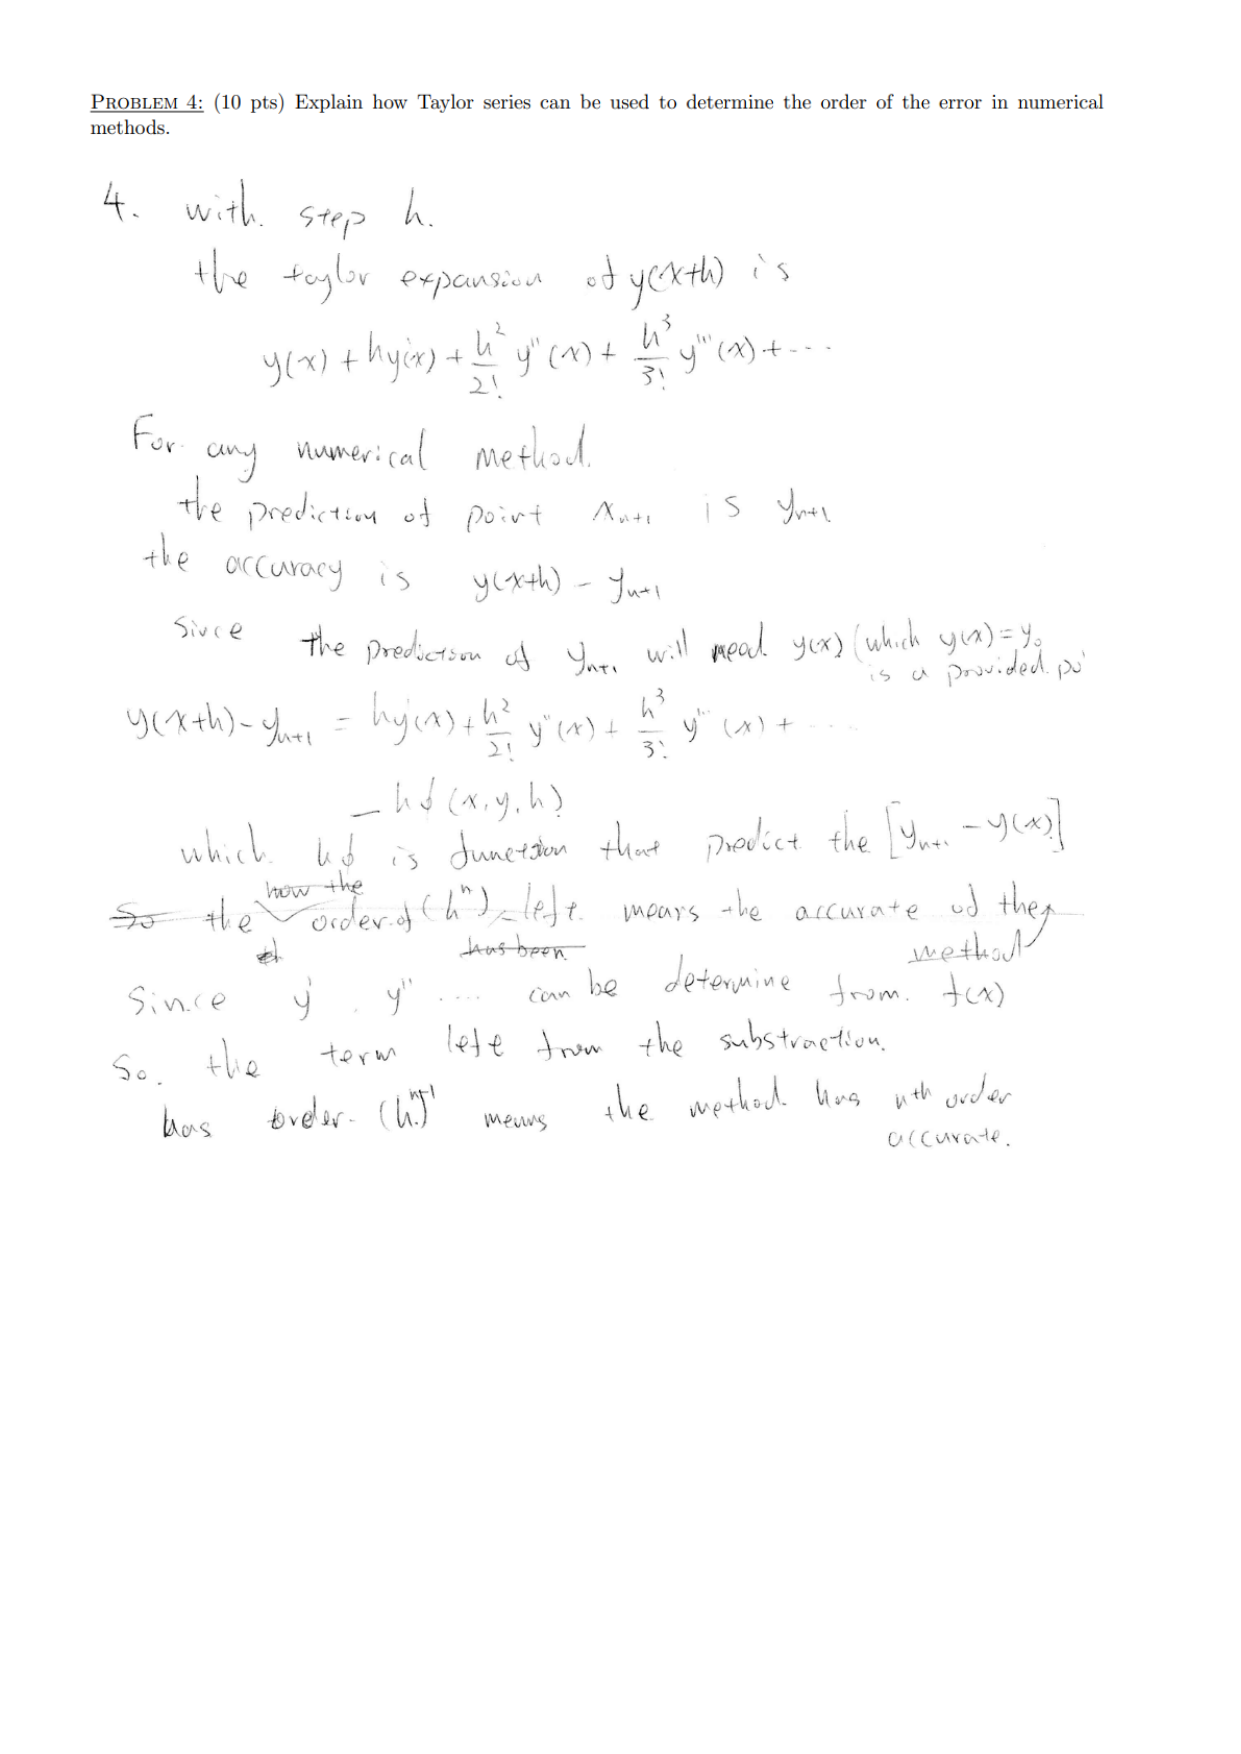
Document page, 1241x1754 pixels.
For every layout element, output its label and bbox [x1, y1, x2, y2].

picture [75, 80, 1120, 151]
picture [75, 178, 1085, 1186]
